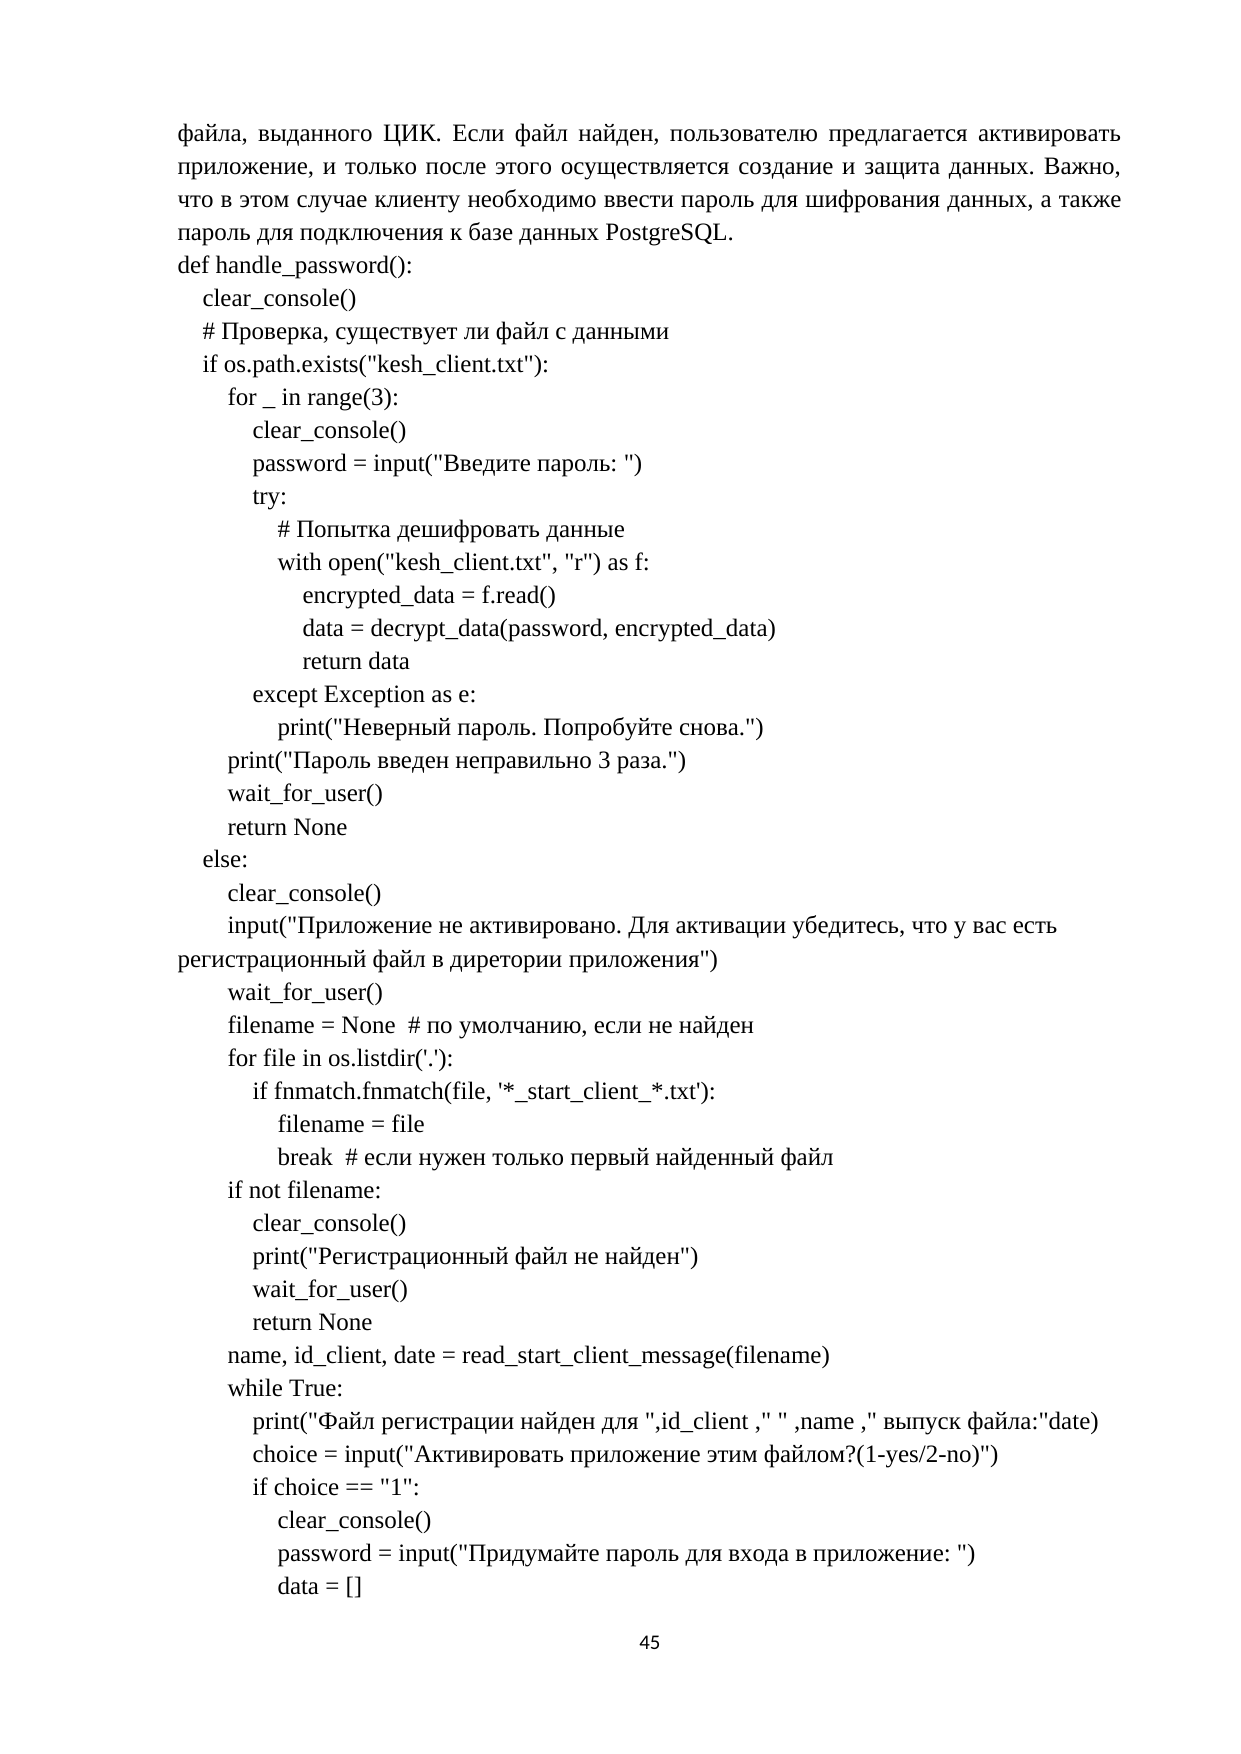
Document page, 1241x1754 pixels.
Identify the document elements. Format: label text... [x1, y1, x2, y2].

text wait_for_user() [177, 977, 1122, 1005]
text choice = input("Активировать приложение этим файлом?(1-yes/2-no)") [177, 1439, 1122, 1468]
text print("Регистрационный файл не найден") [177, 1241, 1122, 1269]
text else: [177, 844, 1122, 873]
text input("Приложение не активировано. Для активации убедитесь, что у вас есть регистрационный файл в диретории приложения") [177, 911, 1122, 972]
text print("Файл регистрации найден для ",id_client ," " ,name ," выпуск файла:"date) [177, 1406, 1122, 1435]
text data = decrypt_data(password, encrypted_data) [177, 613, 1122, 642]
text password = input("Придумайте пароль для входа в приложение: ") [177, 1538, 1122, 1567]
text clear_console() [177, 1208, 1122, 1237]
text return None [177, 812, 1122, 840]
text def handle_password(): [177, 250, 1122, 279]
text clear_console() [177, 878, 1122, 906]
text for _ in range(3): [177, 382, 1122, 411]
text while True: [177, 1373, 1122, 1402]
text break # если нужен только первый найденный файл [177, 1142, 1122, 1171]
text print("Пароль введен неправильно 3 раза.") [177, 746, 1122, 774]
text # Попытка дешифровать данные [177, 514, 1122, 543]
text name, id_client, date = read_start_client_message(filename) [177, 1340, 1122, 1369]
text return data [177, 646, 1122, 675]
text filename = None # по умолчанию, если не найден [177, 1010, 1122, 1038]
text for file in os.listdir('.'): [177, 1043, 1122, 1071]
text data = [] [177, 1571, 1122, 1600]
text if os.path.exists("kesh_client.txt"): [177, 349, 1122, 378]
text encrypted_data = f.read() [177, 580, 1122, 609]
text try: [177, 481, 1122, 510]
text if fnmatch.fnmatch(file, '*_start_client_*.txt'): [177, 1076, 1122, 1104]
text except Exception as e: [177, 679, 1122, 708]
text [177, 118, 1122, 246]
text print("Неверный пароль. Попробуйте снова.") [177, 712, 1122, 741]
text return None [177, 1307, 1122, 1336]
text clear_console() [177, 1505, 1122, 1534]
text wait_for_user() [177, 1274, 1122, 1303]
text if choice == "1": [177, 1472, 1122, 1501]
text clear_console() [177, 415, 1122, 444]
text if not filename: [177, 1175, 1122, 1203]
text wait_for_user() [177, 778, 1122, 807]
text with open("kesh_client.txt", "r") as f: [177, 547, 1122, 576]
text filename = file [177, 1109, 1122, 1137]
text # Проверка, существует ли файл с данными [177, 316, 1122, 345]
text clear_console() [177, 283, 1122, 312]
text password = input("Введите пароль: ") [177, 448, 1122, 477]
